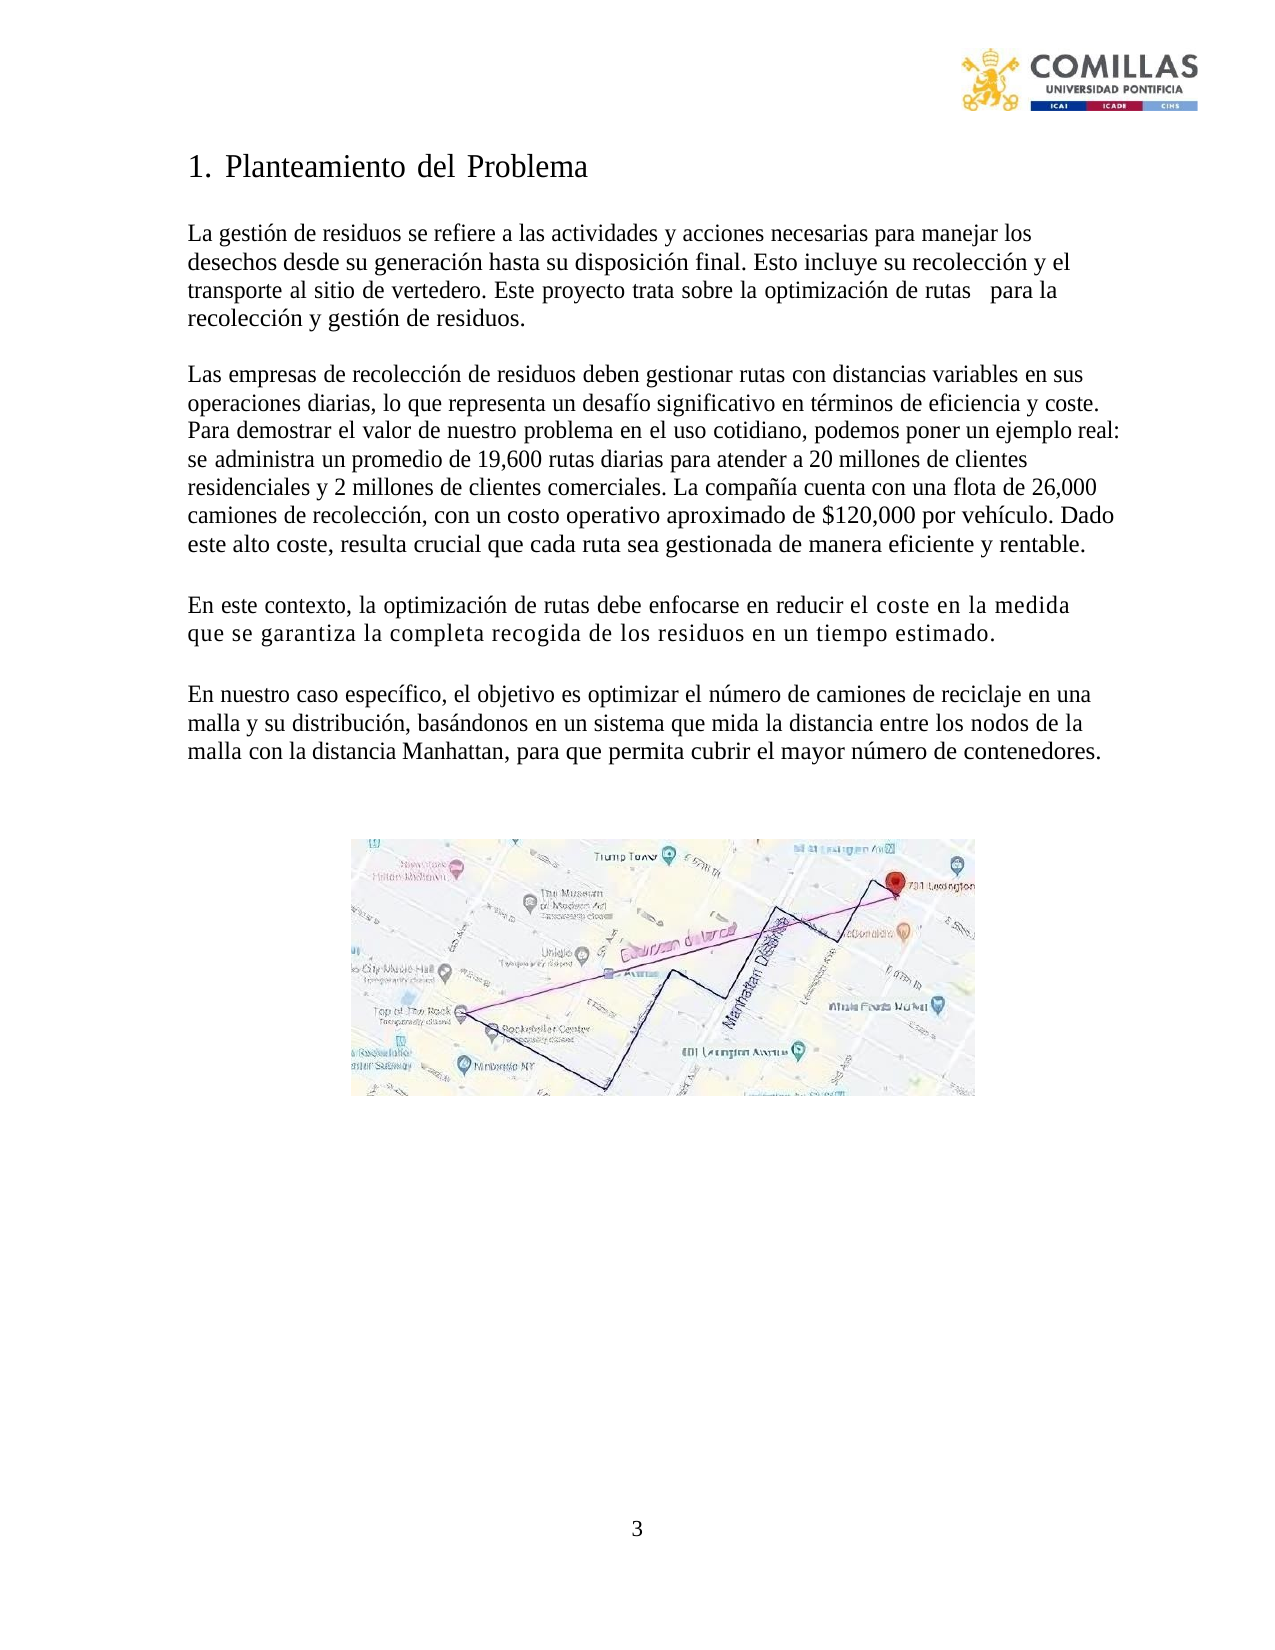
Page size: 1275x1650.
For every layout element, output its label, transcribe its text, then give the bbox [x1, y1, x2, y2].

text La gestión de residuos se refiere a las actividades y acciones necesarias para manejar los desechos desde su generación hasta su disposición final. Esto incluye su recolección y el transporte al sitio de vertedero. Este proyecto trata sobre la optimización de rutas para la recolección y gestión de residuos. [187, 219, 1121, 332]
picture [961, 48, 1198, 111]
text Las empresas de recolección de residuos deben gestionar rutas con distancias variables en sus operaciones diarias, lo que representa un desafío significativo en términos de eficiencia y coste. [187, 360, 1121, 416]
subtitle Planteamiento del Problema [187, 147, 1146, 185]
text Para demostrar el valor de nuestro problema en el uso cotidiano, podemos poner un ejemplo real: se administra un promedio de 19,600 rutas diarias para atender a 20 millones de clientes residenciales y 2 millones de clientes comerciales. La compañía cuenta con una flota de 26,000 camiones de recolección, con un costo operativo aproximado de $120,000 por vehículo. Dado este alto coste, resulta crucial que cada ruta sea gestionada de manera eficiente y rentable. [187, 416, 1121, 557]
picture [351, 839, 975, 1096]
text En este contexto, la optimización de rutas debe enfocarse en reducir el coste en la medida que se garantiza la completa recogida de los residuos en un tiempo estimado. [187, 591, 1101, 647]
text En nuestro caso específico, el objetivo es optimizar el número de camiones de reciclaje en una malla y su distribución, basándonos en un sistema que mida la distancia entre los nodos de la malla con la distancia Manhattan, para que permita cubrir el mayor número de contenedores. [187, 680, 1118, 764]
